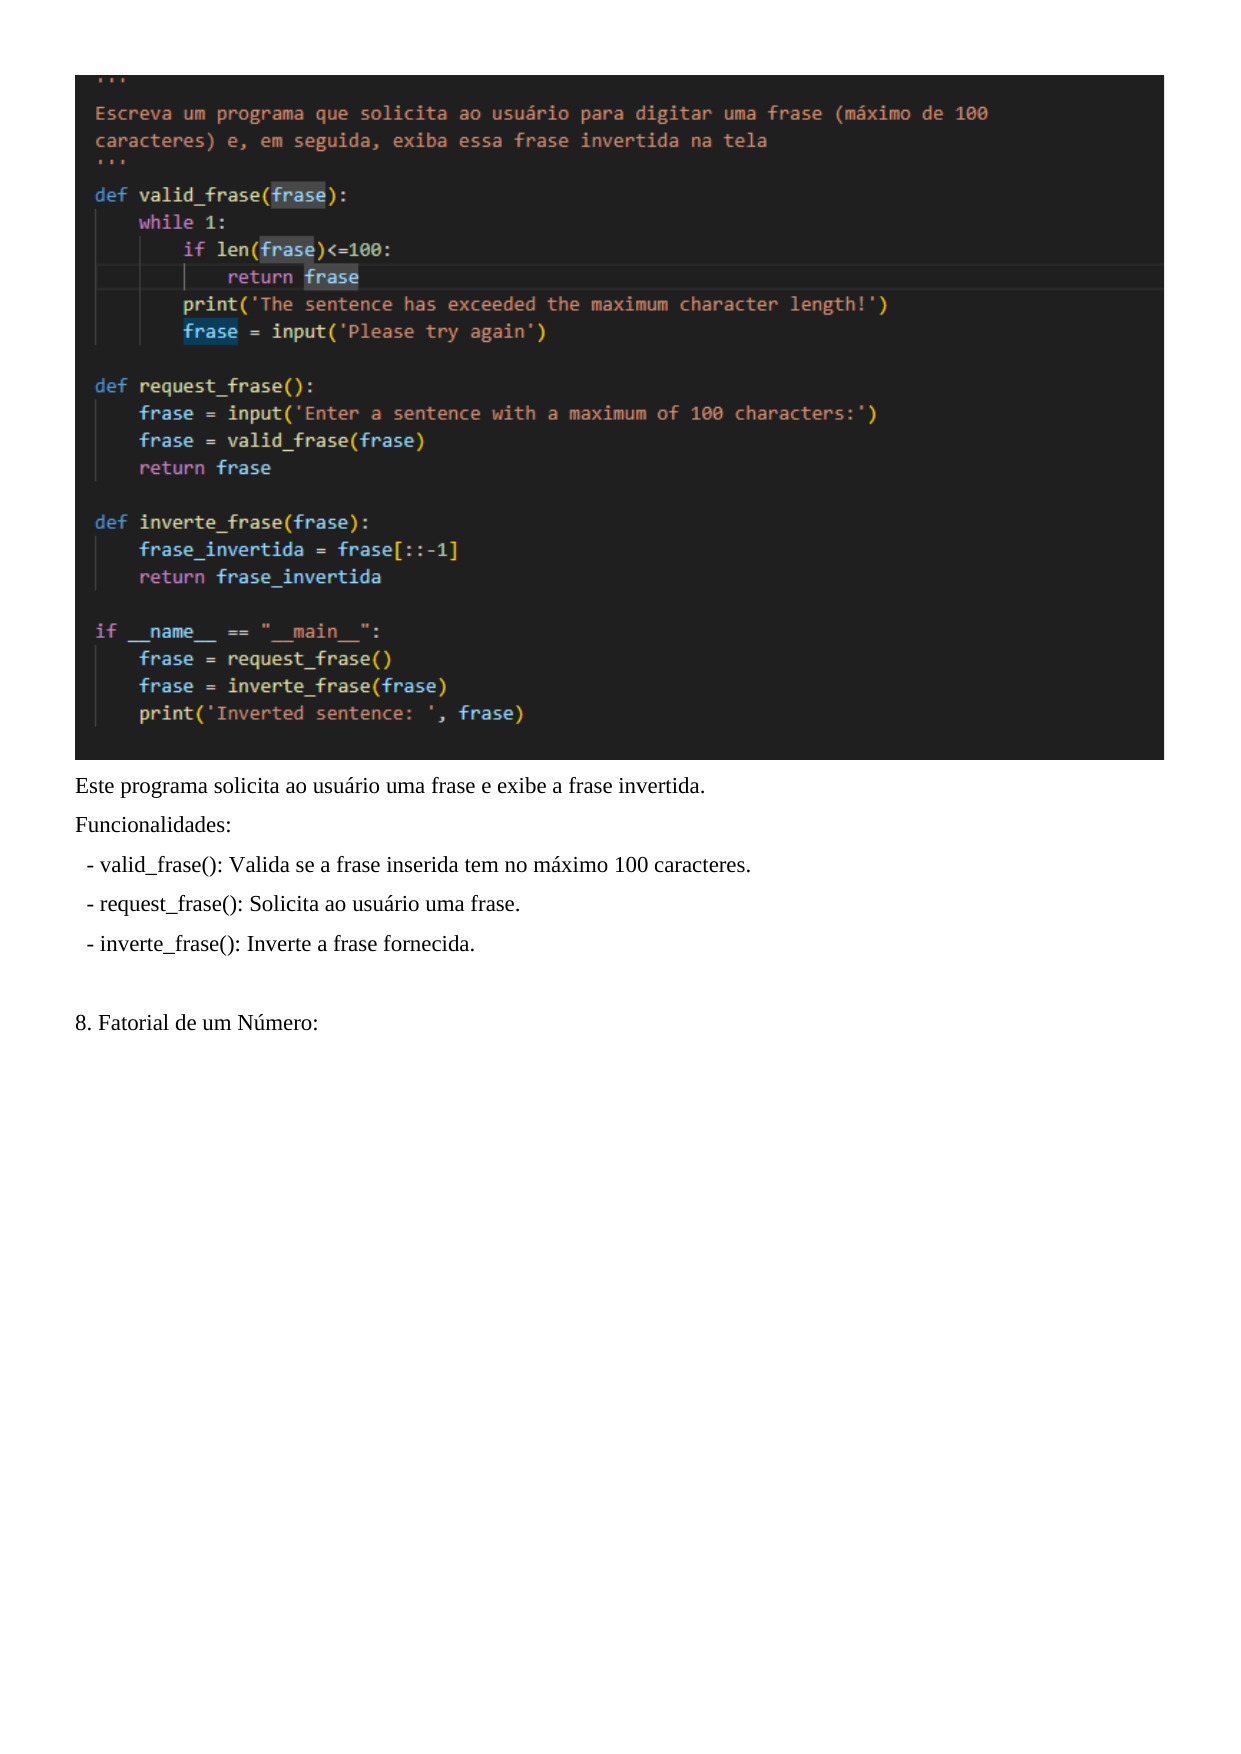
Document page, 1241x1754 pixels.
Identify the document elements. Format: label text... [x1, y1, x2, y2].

picture [75, 75, 1165, 760]
list Fatorial de um Número: [75, 1009, 1165, 1035]
list Este programa solicita ao usuário uma frase e exibe a frase invertida. [75, 772, 1165, 798]
list Funcionalidades: [75, 811, 1165, 838]
list - inverte_frase(): Inverte a frase fornecida. [75, 930, 1165, 956]
list - request_frase(): Solicita ao usuário uma frase. [75, 890, 1165, 917]
list - valid_frase(): Valida se a frase inserida tem no máximo 100 caracteres. [75, 851, 1165, 877]
